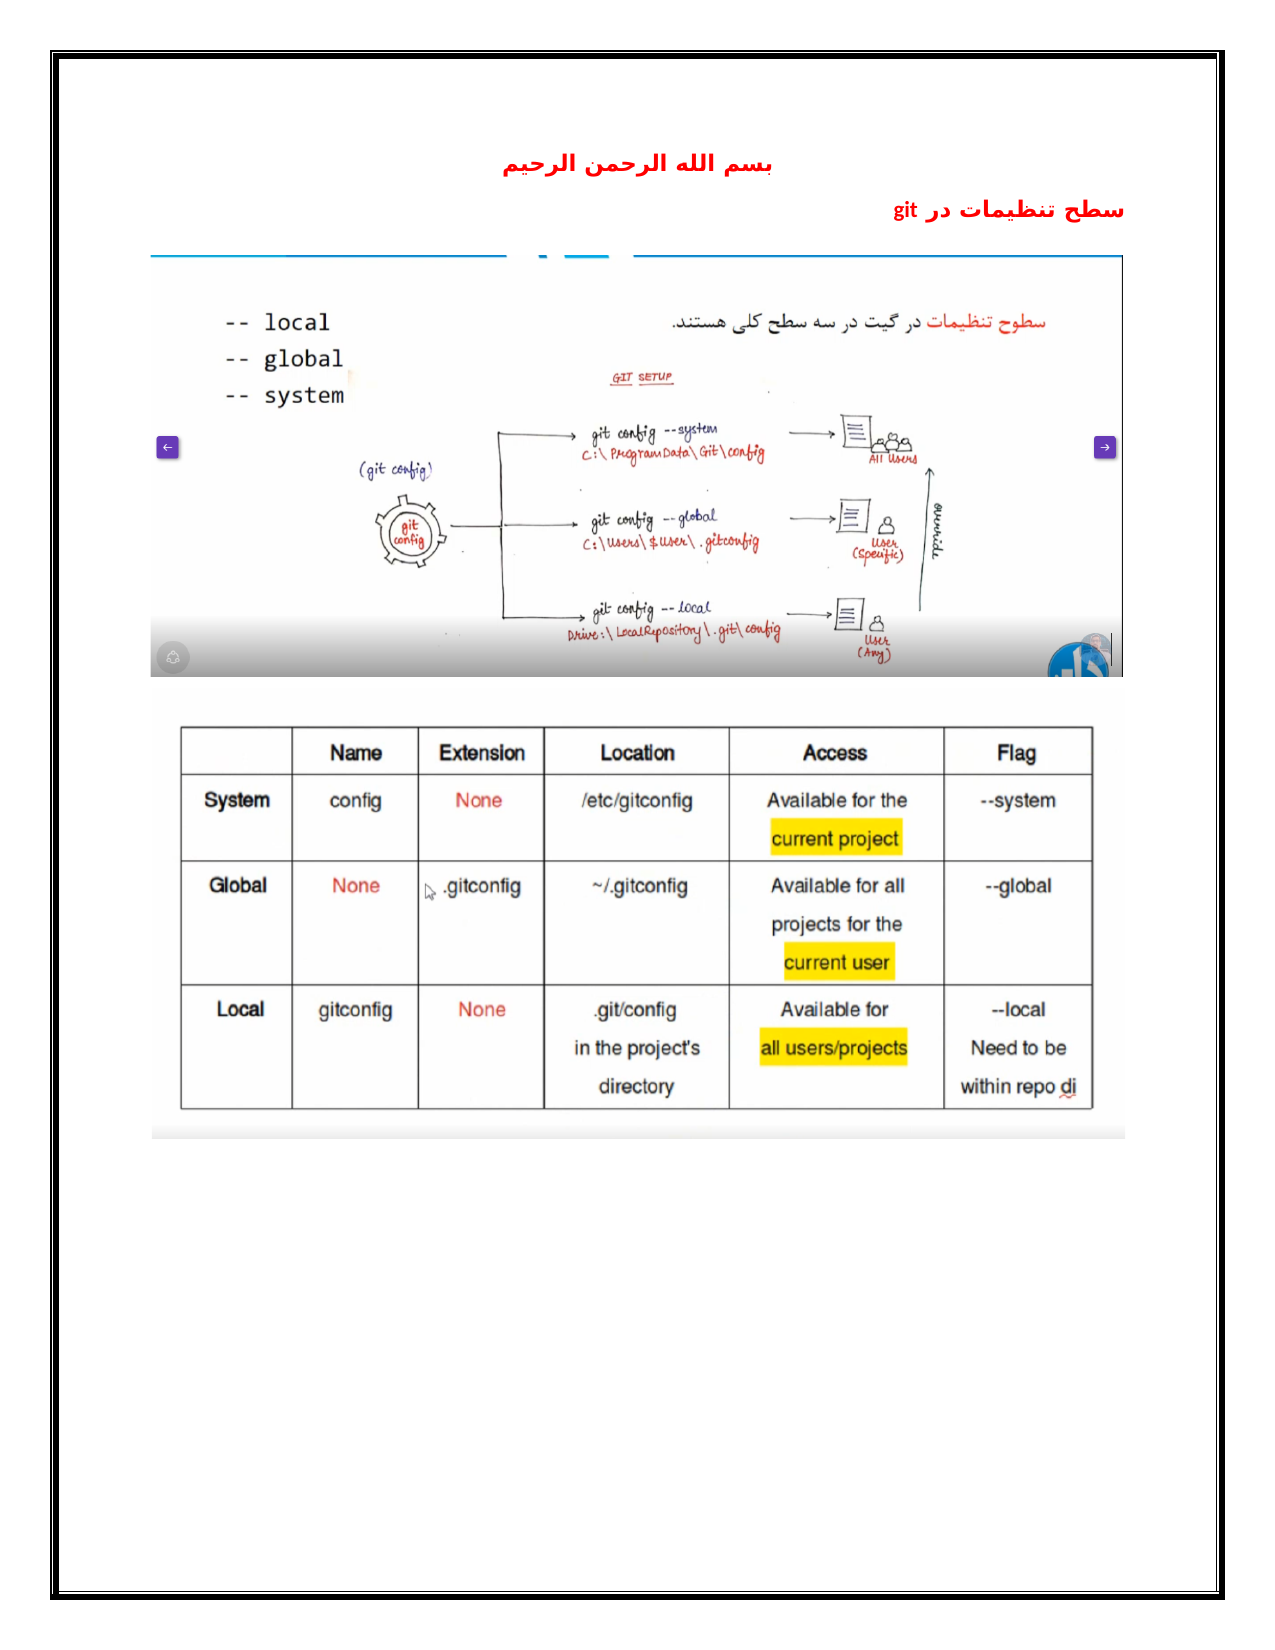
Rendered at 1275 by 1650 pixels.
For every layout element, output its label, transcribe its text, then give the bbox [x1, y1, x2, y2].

picture [151, 688, 1125, 1139]
text سطح تنظیمات در git [150, 195, 1125, 223]
picture [150, 255, 1125, 677]
text بسم الله الرحمن الرحیم [150, 150, 1125, 177]
